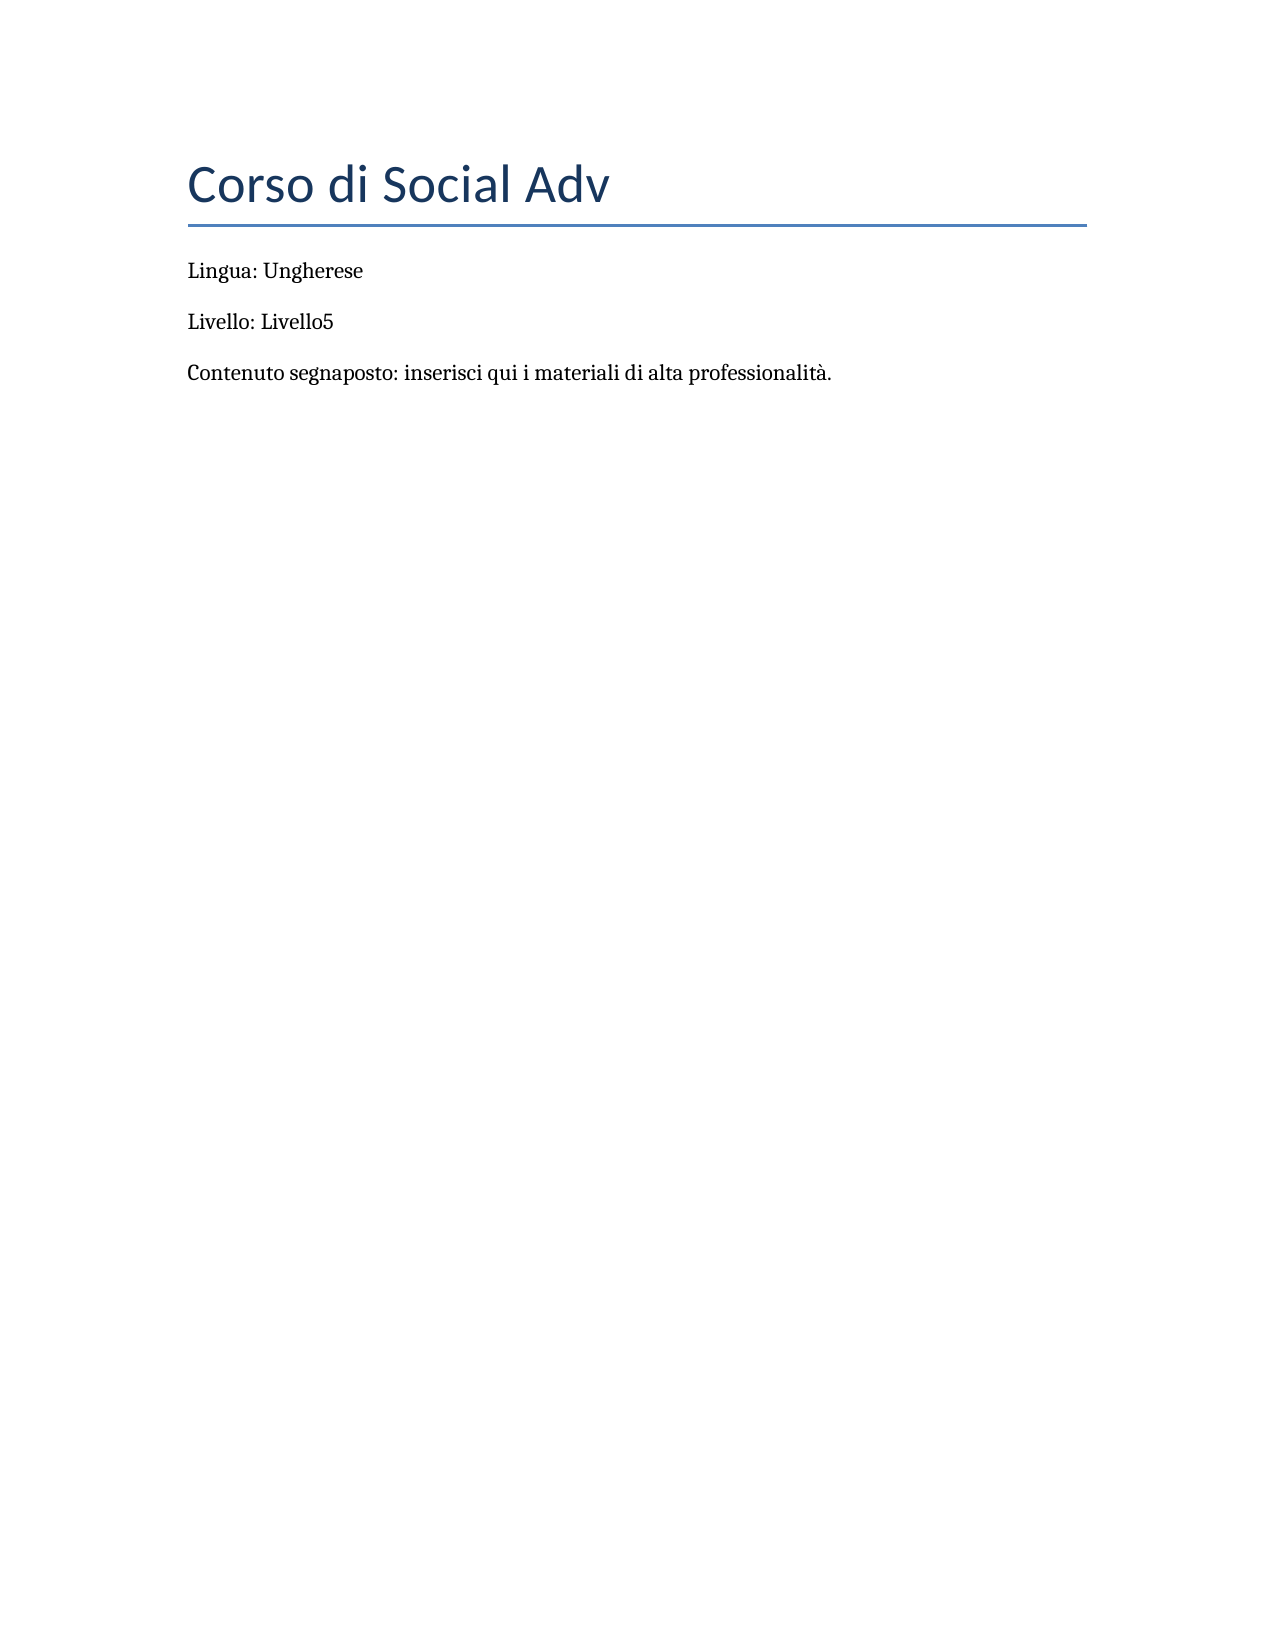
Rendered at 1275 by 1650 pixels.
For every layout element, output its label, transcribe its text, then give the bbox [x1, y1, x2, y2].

text Lingua: Ungherese [187, 258, 1087, 284]
text Contenuto segnaposto: inserisci qui i materiali di alta professionalità. [187, 360, 1087, 386]
title Corso di Social Adv [187, 150, 1087, 227]
text Livello: Livello5 [187, 309, 1087, 335]
